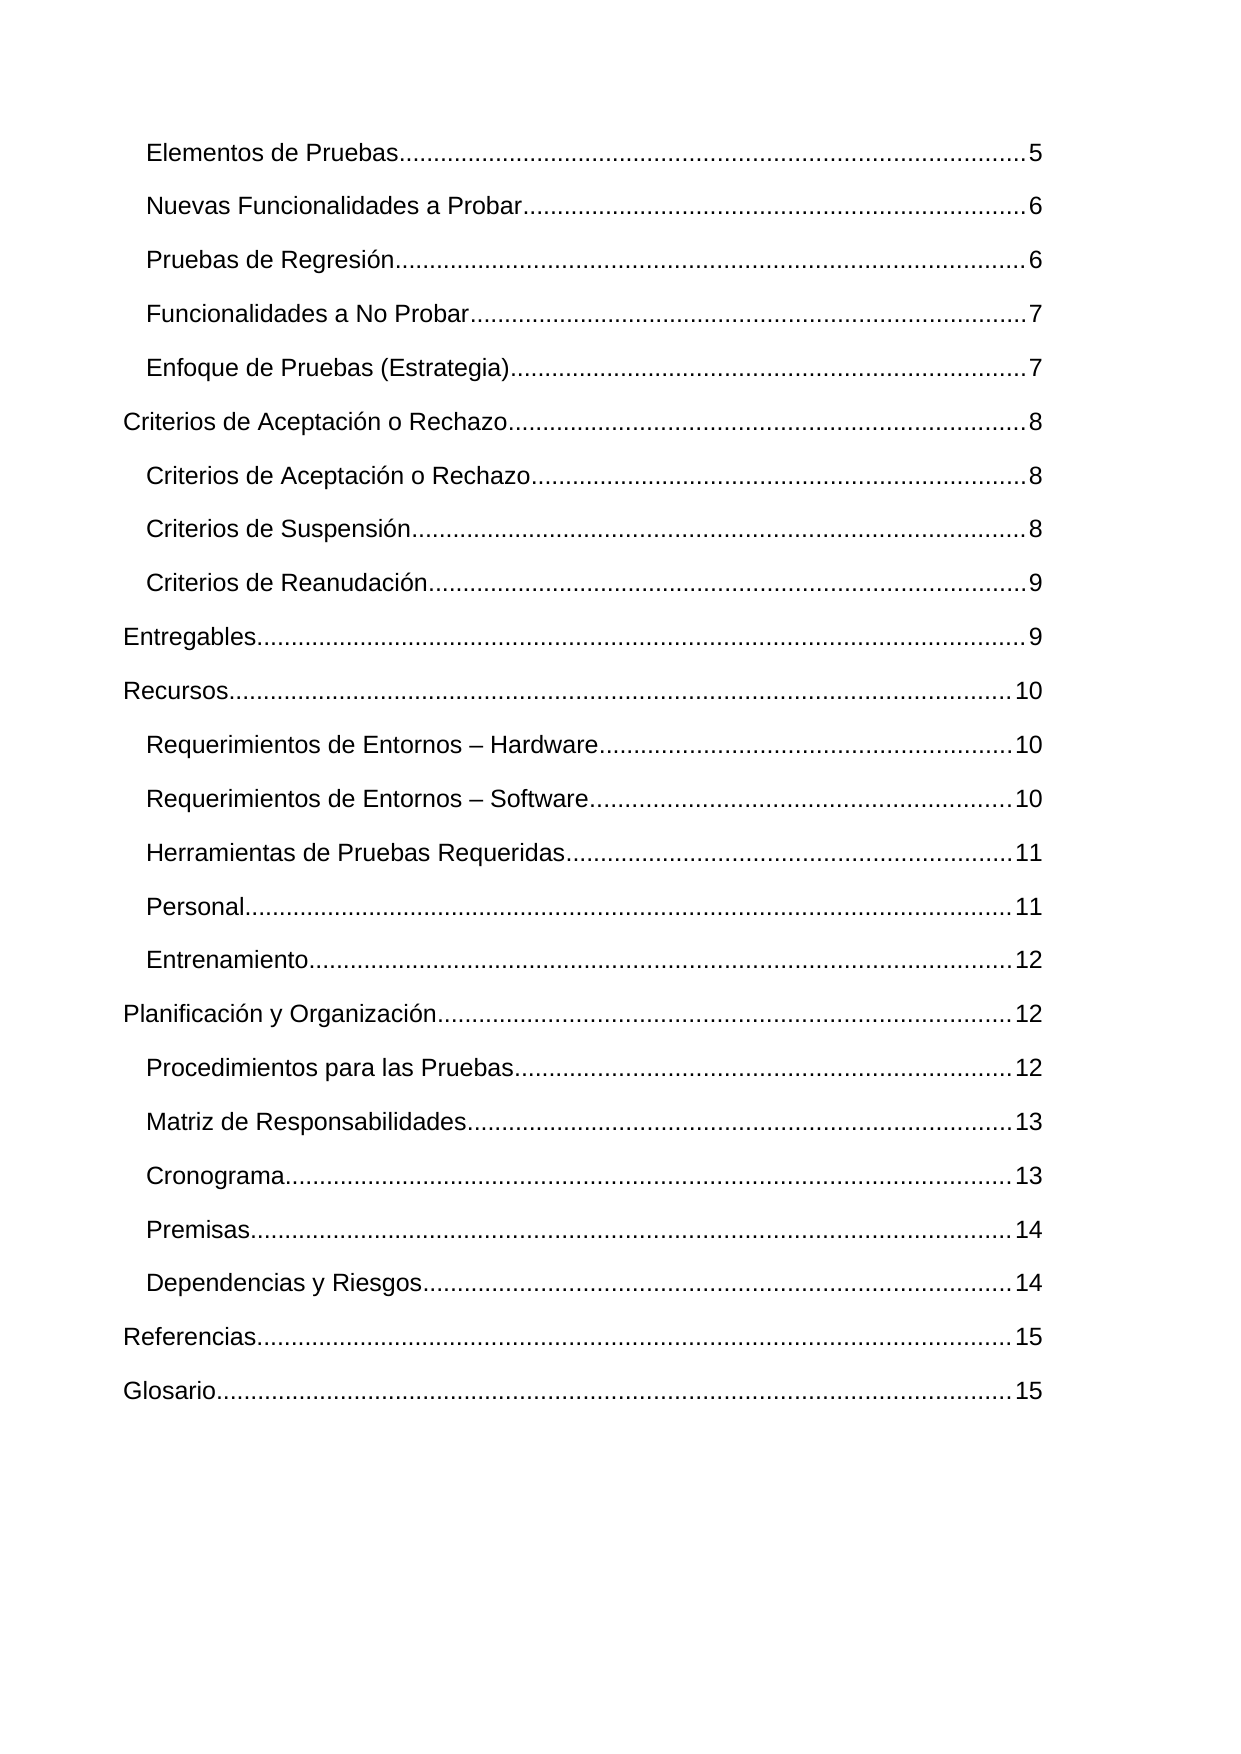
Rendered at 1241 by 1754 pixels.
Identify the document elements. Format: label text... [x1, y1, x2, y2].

text Procedimientos para las Pruebas 12 [146, 1053, 1117, 1082]
text Criterios de Suspensión 8 [146, 514, 1117, 543]
text Requerimientos de Entornos – Software 10 [146, 784, 1117, 812]
text Premisas 14 [146, 1214, 1117, 1243]
text Funcionalidades a No Probar 7 [146, 299, 1117, 328]
text Pruebas de Regresión 6 [146, 245, 1117, 274]
text Criterios de Reanudación 9 [146, 568, 1117, 597]
text Elementos de Pruebas 5 [146, 137, 1117, 166]
text Criterios de Aceptación o Rechazo 8 [146, 461, 1117, 489]
text Criterios de Aceptación o Rechazo 8 [123, 407, 1117, 436]
text Herramientas de Pruebas Requeridas 11 [146, 838, 1117, 866]
text Matriz de Responsabilidades 13 [146, 1107, 1117, 1136]
text Cronograma 13 [146, 1161, 1117, 1189]
text Planificación y Organización 12 [123, 999, 1117, 1028]
text Entregables 9 [123, 622, 1117, 651]
text Enfoque de Pruebas (Estrategia) 7 [146, 353, 1117, 382]
text Glosario 15 [123, 1376, 1117, 1405]
text Nuevas Funcionalidades a Probar 6 [146, 191, 1117, 220]
text Personal 11 [146, 891, 1117, 920]
text Requerimientos de Entornos – Hardware 10 [146, 730, 1117, 759]
text Dependencias y Riesgos 14 [146, 1268, 1117, 1297]
text Referencias 15 [123, 1322, 1117, 1351]
text Entrenamiento 12 [146, 945, 1117, 974]
text Recursos 10 [123, 676, 1117, 705]
